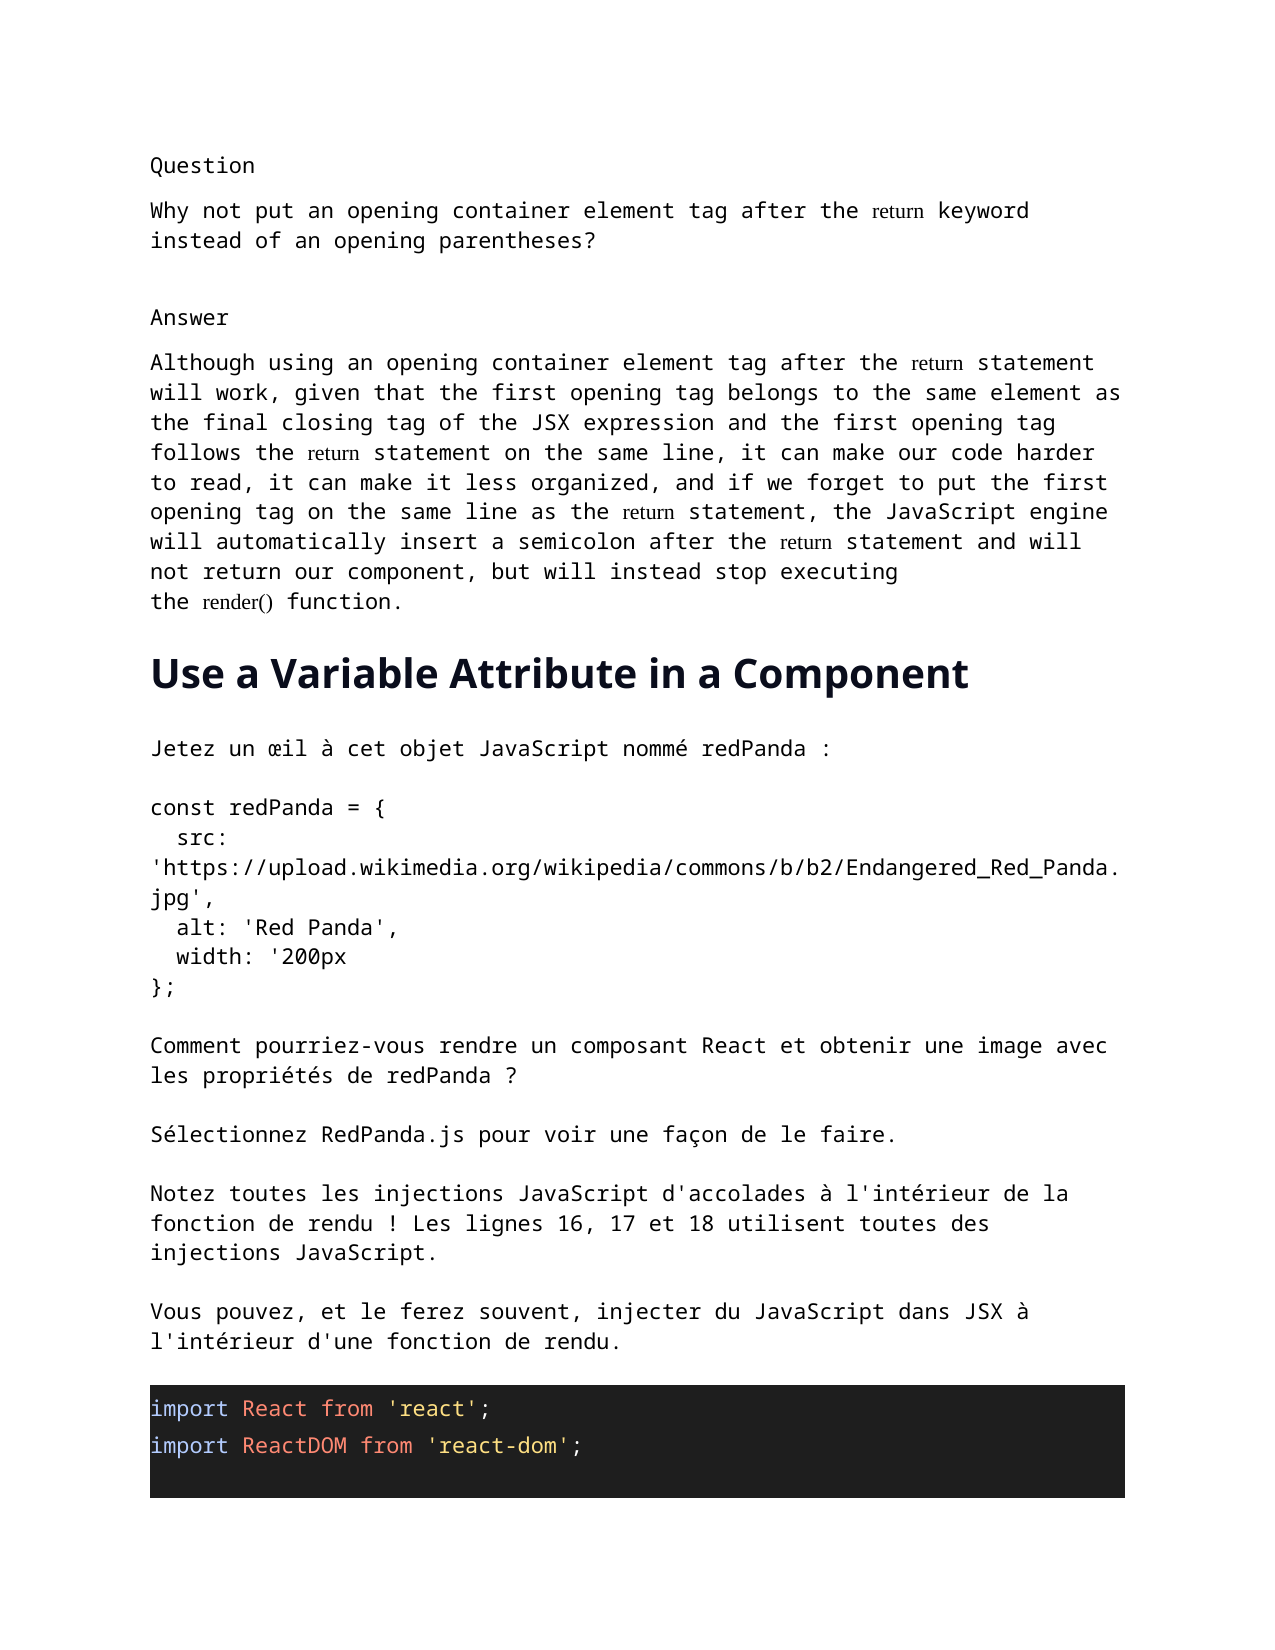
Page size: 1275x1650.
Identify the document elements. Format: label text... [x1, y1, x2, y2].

text Notez toutes les injections JavaScript d'accolades à l'intérieur de la fonction de rendu ! Les lignes 16, 17 et 18 utilisent toutes des injections JavaScript. [150, 1178, 1125, 1267]
subtitle Question [150, 150, 1125, 180]
text Vous pouvez, et le ferez souvent, injecter du JavaScript dans JSX à l'intérieur d'une fonction de rendu. [150, 1296, 1125, 1356]
text Although using an opening container element tag after the return statement will work, given that the first opening tag belongs to the same element as the final closing tag of the JSX expression and the first opening tag follows the return statement on the same line, it can make our code harder to read, it can make it less organized, and if we forget to put the first opening tag on the same line as the return statement, the JavaScript engine will automatically insert a semicolon after the return statement and will not return our component, but will instead stop executing the render() function. [150, 347, 1125, 615]
subtitle Answer [150, 302, 1125, 332]
text const redPanda = { src: 'https://upload.wikimedia.org/wikipedia/commons/b/b2/Endangered_Red_Panda.jpg', alt: 'Red Panda', width: '200px }; [150, 792, 1125, 1001]
subtitle Use a Variable Attribute in a Component [150, 644, 1125, 700]
text Comment pourriez-vous rendre un composant React et obtenir une image avec les propriétés de redPanda ? [150, 1030, 1125, 1090]
text Jetez un œil à cet objet JavaScript nommé redPanda : [150, 733, 1125, 763]
text Sélectionnez RedPanda.js pour voir une façon de le faire. [150, 1119, 1125, 1149]
text import ReactDOM from 'react-dom'; [150, 1423, 1125, 1460]
text Why not put an opening container element tag after the return keyword instead of an opening parentheses? [150, 195, 1125, 255]
text import React from 'react'; [150, 1385, 1125, 1423]
